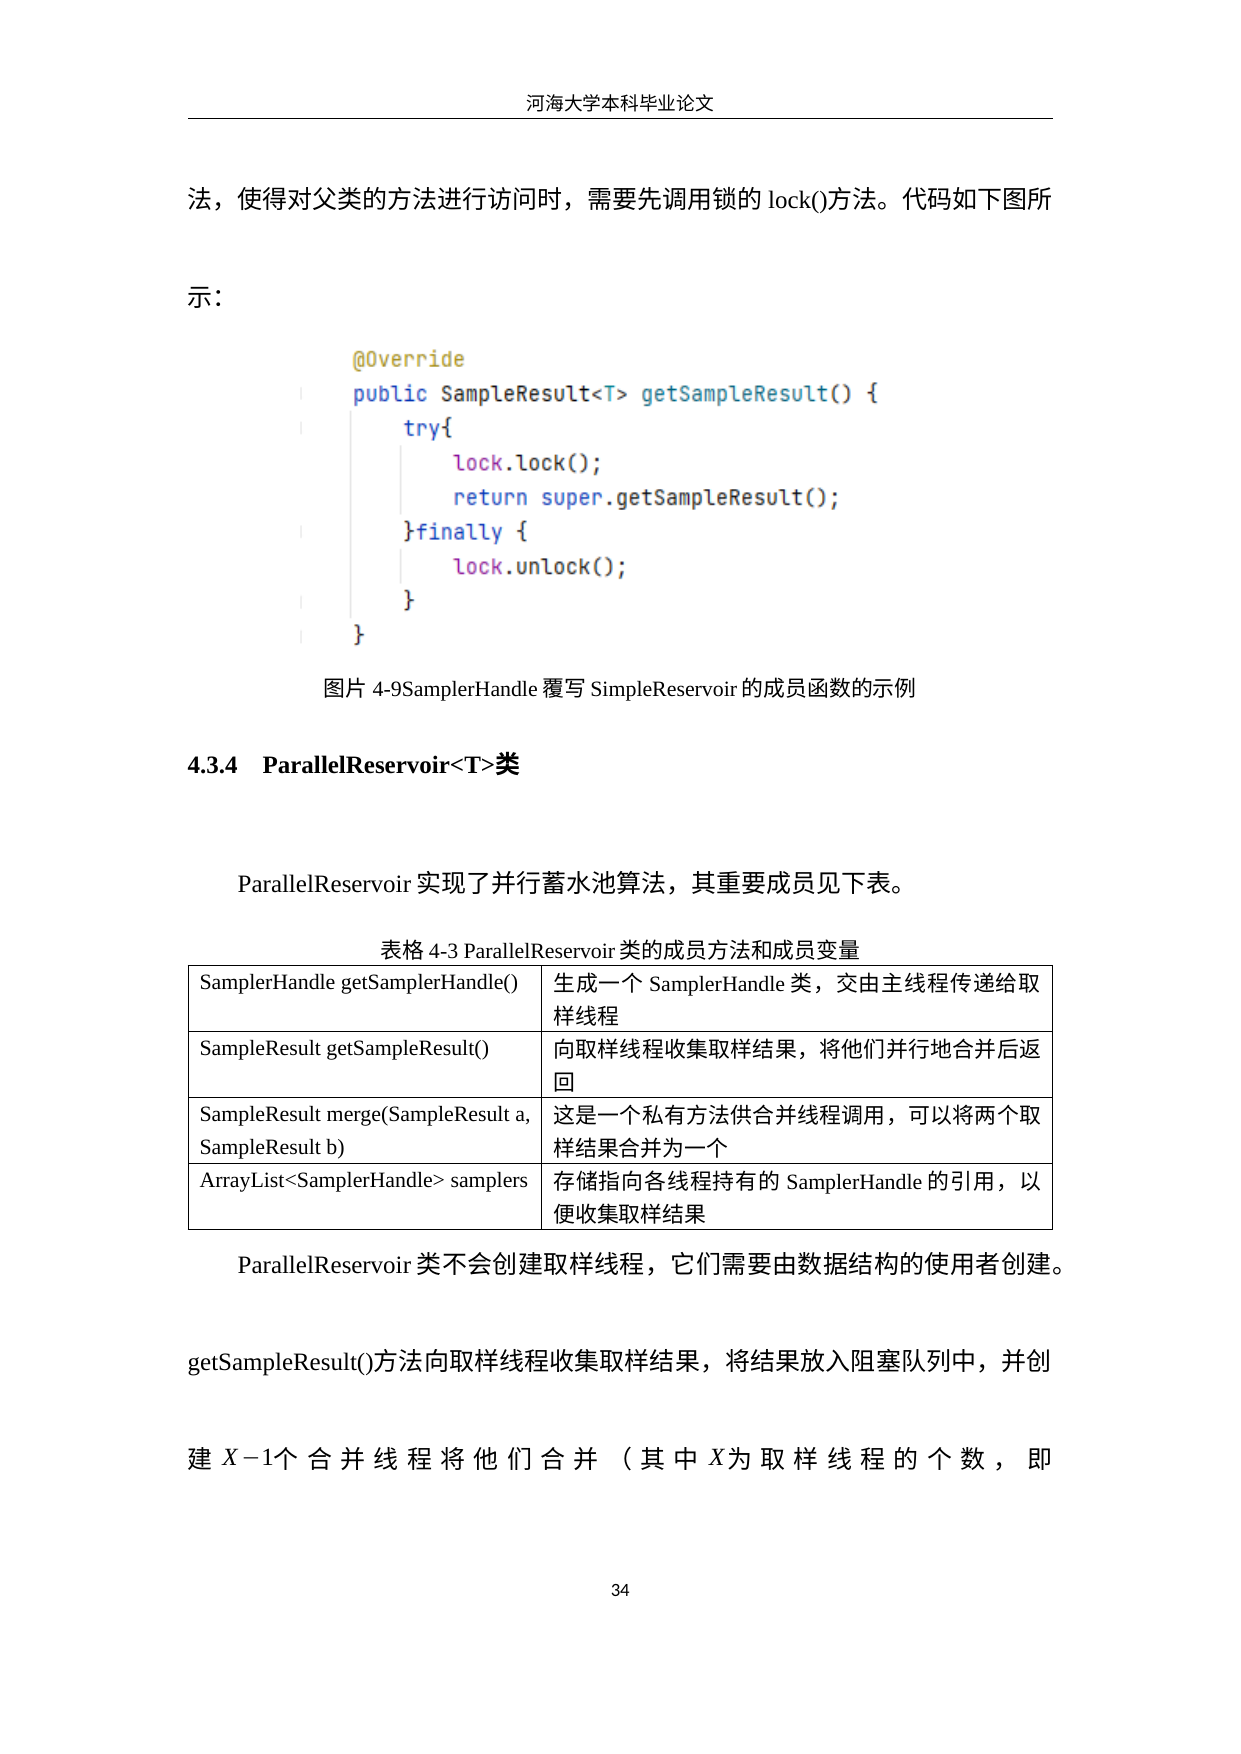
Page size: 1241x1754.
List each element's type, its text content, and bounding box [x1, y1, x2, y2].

table_cell 存储指向各线程持有的SamplerHandle的引用，以便收集取样结果 [542, 1164, 1052, 1229]
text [187, 165, 1053, 328]
table_cell SampleResult getSampleResult() [189, 1032, 541, 1097]
table_header 生成一个SamplerHandle类，交由主线程传递给取样线程 [542, 966, 1052, 1031]
table_cell SampleResult merge(SampleResult a, SampleResult b) [189, 1098, 541, 1163]
text ParallelReservoir实现了并行蓄水池算法，其重要成员见下表。 [187, 849, 1053, 914]
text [187, 1230, 1053, 1490]
table_header SamplerHandle getSamplerHandle() [189, 966, 541, 1031]
subtitle ParallelReservoir<T>类 [187, 731, 1053, 796]
text 表格 4-3 ParallelReservoir类的成员方法和成员变量 [187, 932, 1053, 965]
table_cell 这是一个私有方法供合并线程调用，可以将两个取样结果合并为一个 [542, 1098, 1052, 1163]
table_cell ArrayList<SamplerHandle> samplers [189, 1164, 541, 1229]
table_cell 向取样线程收集取样结果，将他们并行地合并后返回 [542, 1032, 1052, 1097]
picture [300, 346, 940, 653]
